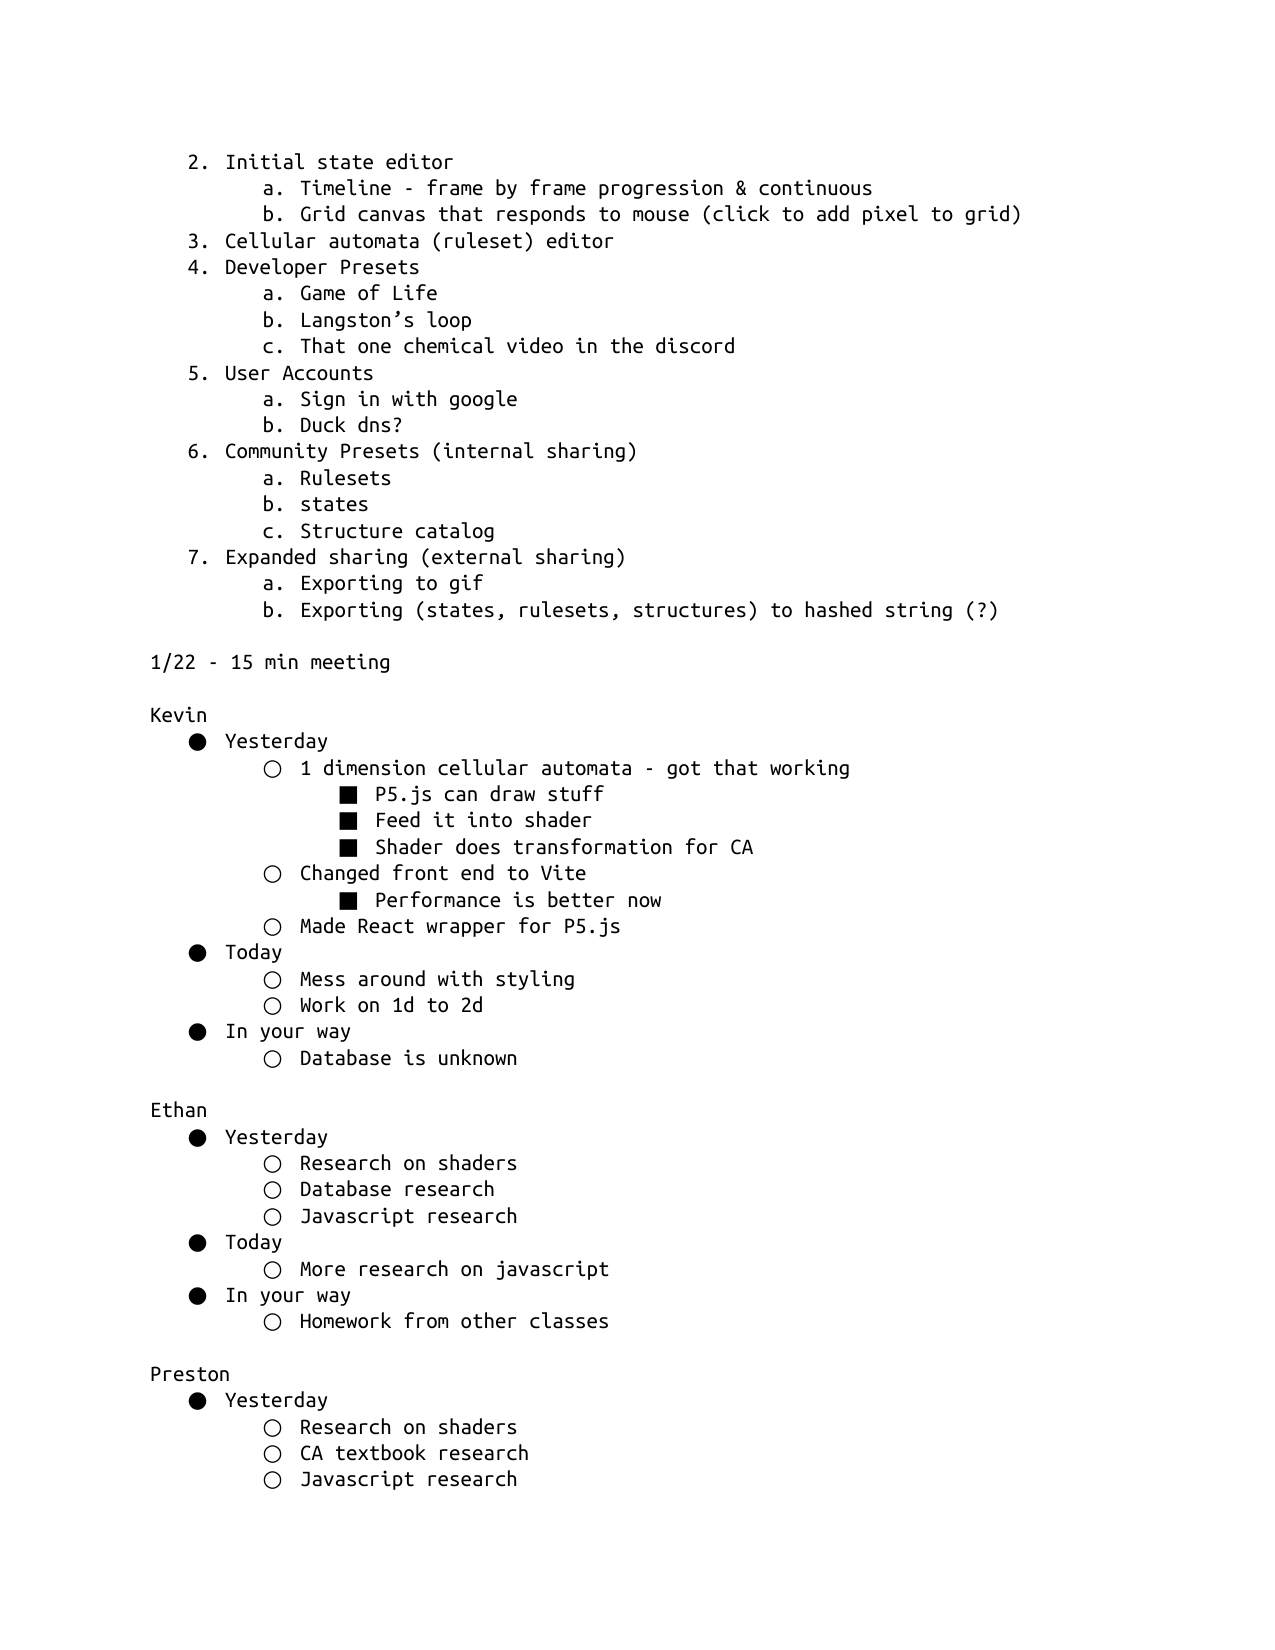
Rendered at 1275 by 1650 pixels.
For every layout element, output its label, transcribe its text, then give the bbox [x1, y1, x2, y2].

list Yesterday [187, 730, 1125, 753]
list Research on shaders [262, 1415, 1125, 1438]
list Duck dns? [262, 413, 1125, 436]
list Javascript research [262, 1468, 1125, 1491]
list In your way [187, 1283, 1125, 1306]
list Grid canvas that responds to mouse (click to add pixel to grid) [262, 203, 1125, 226]
list Today [187, 1231, 1125, 1253]
list Exporting (states, rulesets, structures) to hashed string (?) [262, 598, 1125, 621]
list Structure catalog [262, 519, 1125, 542]
list User Accounts [187, 361, 1125, 384]
text Preston [150, 1362, 1125, 1385]
list Yesterday [187, 1389, 1125, 1412]
list In your way [187, 1020, 1125, 1043]
list Expanded sharing (external sharing) [187, 545, 1125, 568]
list Sign in with google [262, 387, 1125, 410]
list Javascript research [262, 1204, 1125, 1227]
list Community Presets (internal sharing) [187, 440, 1125, 463]
list P5.js can draw stuff [337, 782, 1125, 805]
list CA textbook research [262, 1441, 1125, 1464]
list Homework from other classes [262, 1309, 1125, 1332]
list Mess around with styling [262, 967, 1125, 990]
list Yesterday [187, 1125, 1125, 1148]
list Shader does transformation for CA [337, 835, 1125, 858]
list That one chemical video in the discord [262, 334, 1125, 357]
text 1/22 - 15 min meeting [150, 651, 1125, 674]
list Performance is better now [337, 888, 1125, 911]
list 1 dimension cellular automata - got that working [262, 756, 1125, 779]
list More research on javascript [262, 1257, 1125, 1280]
text Kevin [150, 703, 1125, 726]
list Cellular automata (ruleset) editor [187, 229, 1125, 252]
list Database is unknown [262, 1046, 1125, 1069]
list Developer Presets [187, 255, 1125, 278]
list Database research [262, 1178, 1125, 1201]
list Work on 1d to 2d [262, 993, 1125, 1016]
list Made React wrapper for P5.js [262, 914, 1125, 937]
list states [262, 493, 1125, 516]
list Feed it into shader [337, 809, 1125, 832]
list Changed front end to Vite [262, 862, 1125, 884]
list Game of Life [262, 282, 1125, 305]
list Today [187, 941, 1125, 963]
list Rulesets [262, 466, 1125, 489]
text Ethan [150, 1099, 1125, 1122]
list Research on shaders [262, 1151, 1125, 1174]
list Initial state editor [187, 150, 1125, 173]
list Timeline - frame by frame progression & continuous [262, 176, 1125, 199]
list Langston’s loop [262, 308, 1125, 331]
list Exporting to gif [262, 572, 1125, 594]
